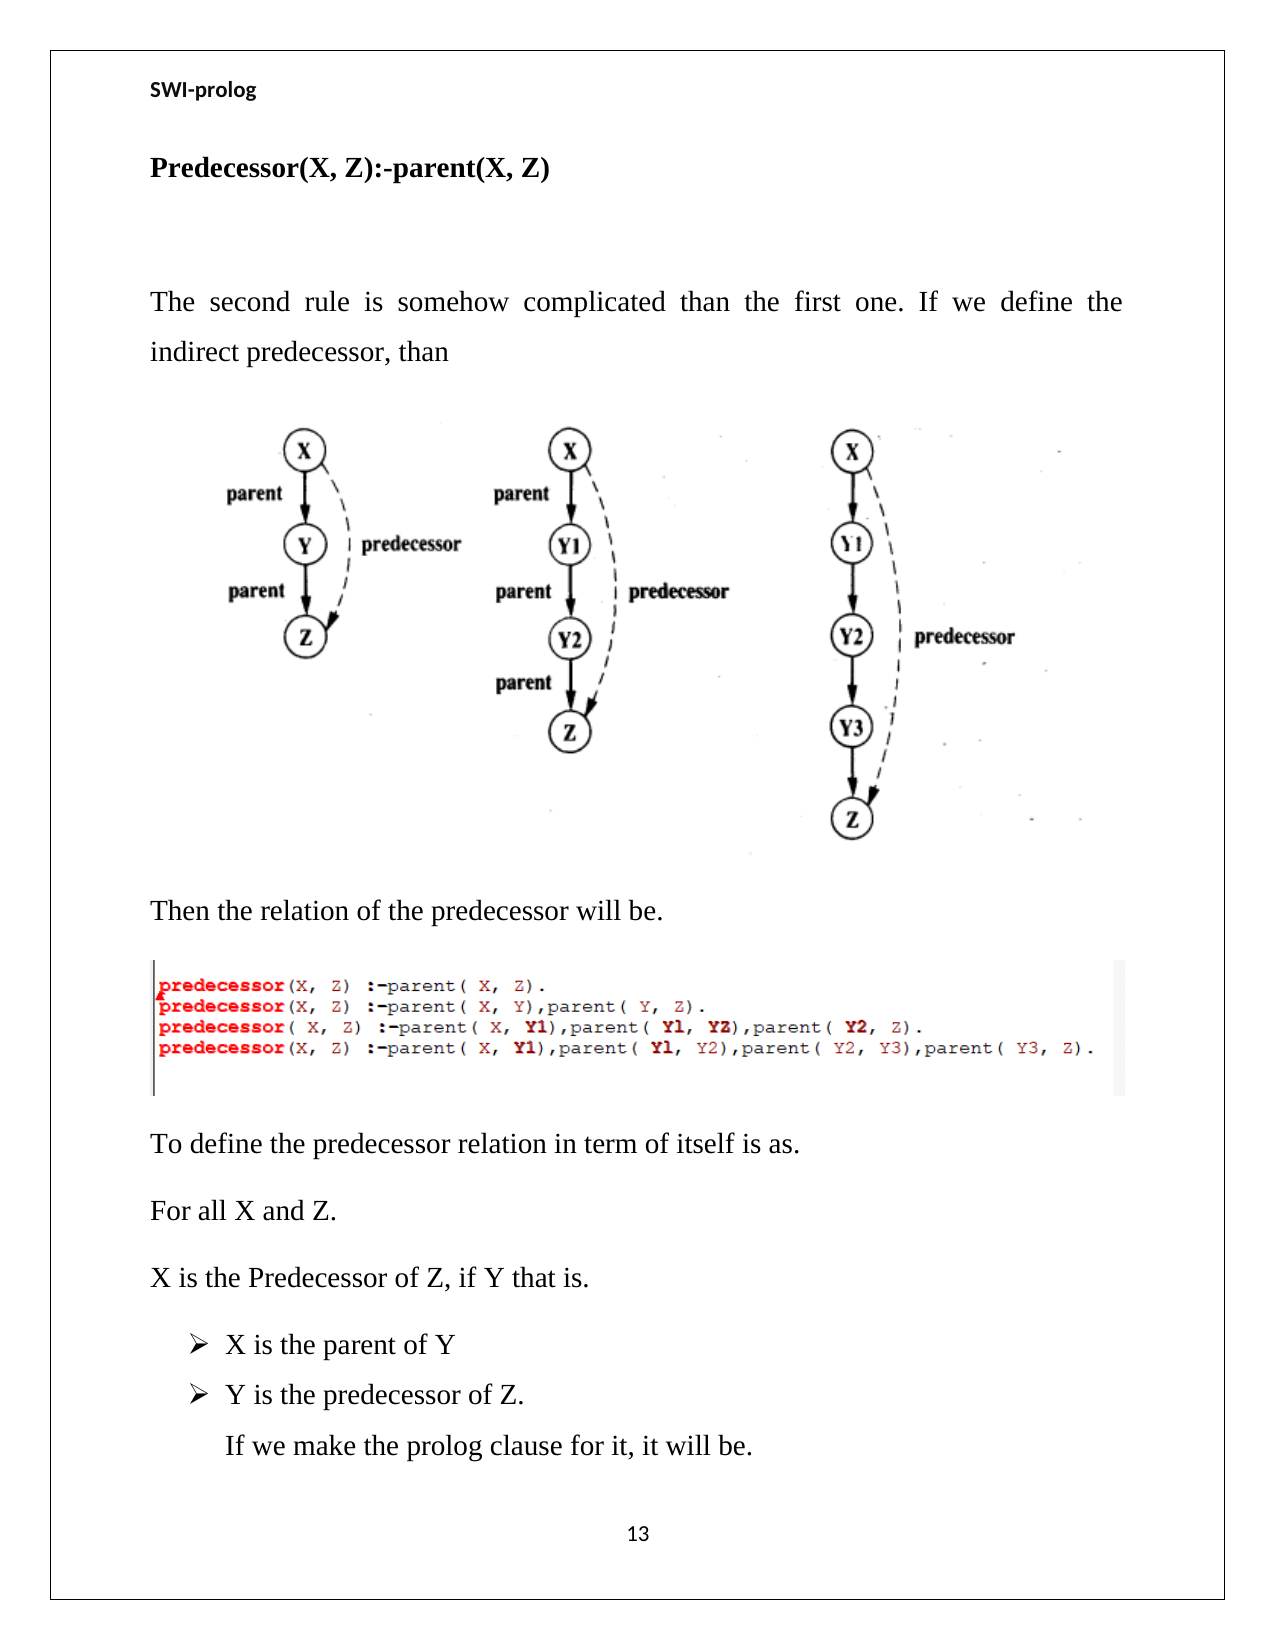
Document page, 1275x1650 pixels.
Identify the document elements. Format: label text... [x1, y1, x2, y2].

list Y is the predecessor of Z. [187, 1377, 1125, 1411]
list If we make the prolog clause for it, it will be. [225, 1428, 1125, 1461]
picture [150, 960, 1125, 1096]
text Then the relation of the predecessor will be. [150, 893, 1125, 927]
text X is the Predecessor of Z, if Y that is. [150, 1260, 1125, 1293]
text The second rule is somehow complicated than the first one. If we define the indirect predecessor, than [150, 284, 1125, 368]
list X is the parent of Y [187, 1327, 1125, 1360]
text To define the predecessor relation in term of itself is as. [150, 1126, 1125, 1159]
text For all X and Z. [150, 1193, 1125, 1226]
picture [150, 401, 1125, 863]
text Predecessor(X, Z):-parent(X, Z) [150, 150, 1125, 183]
